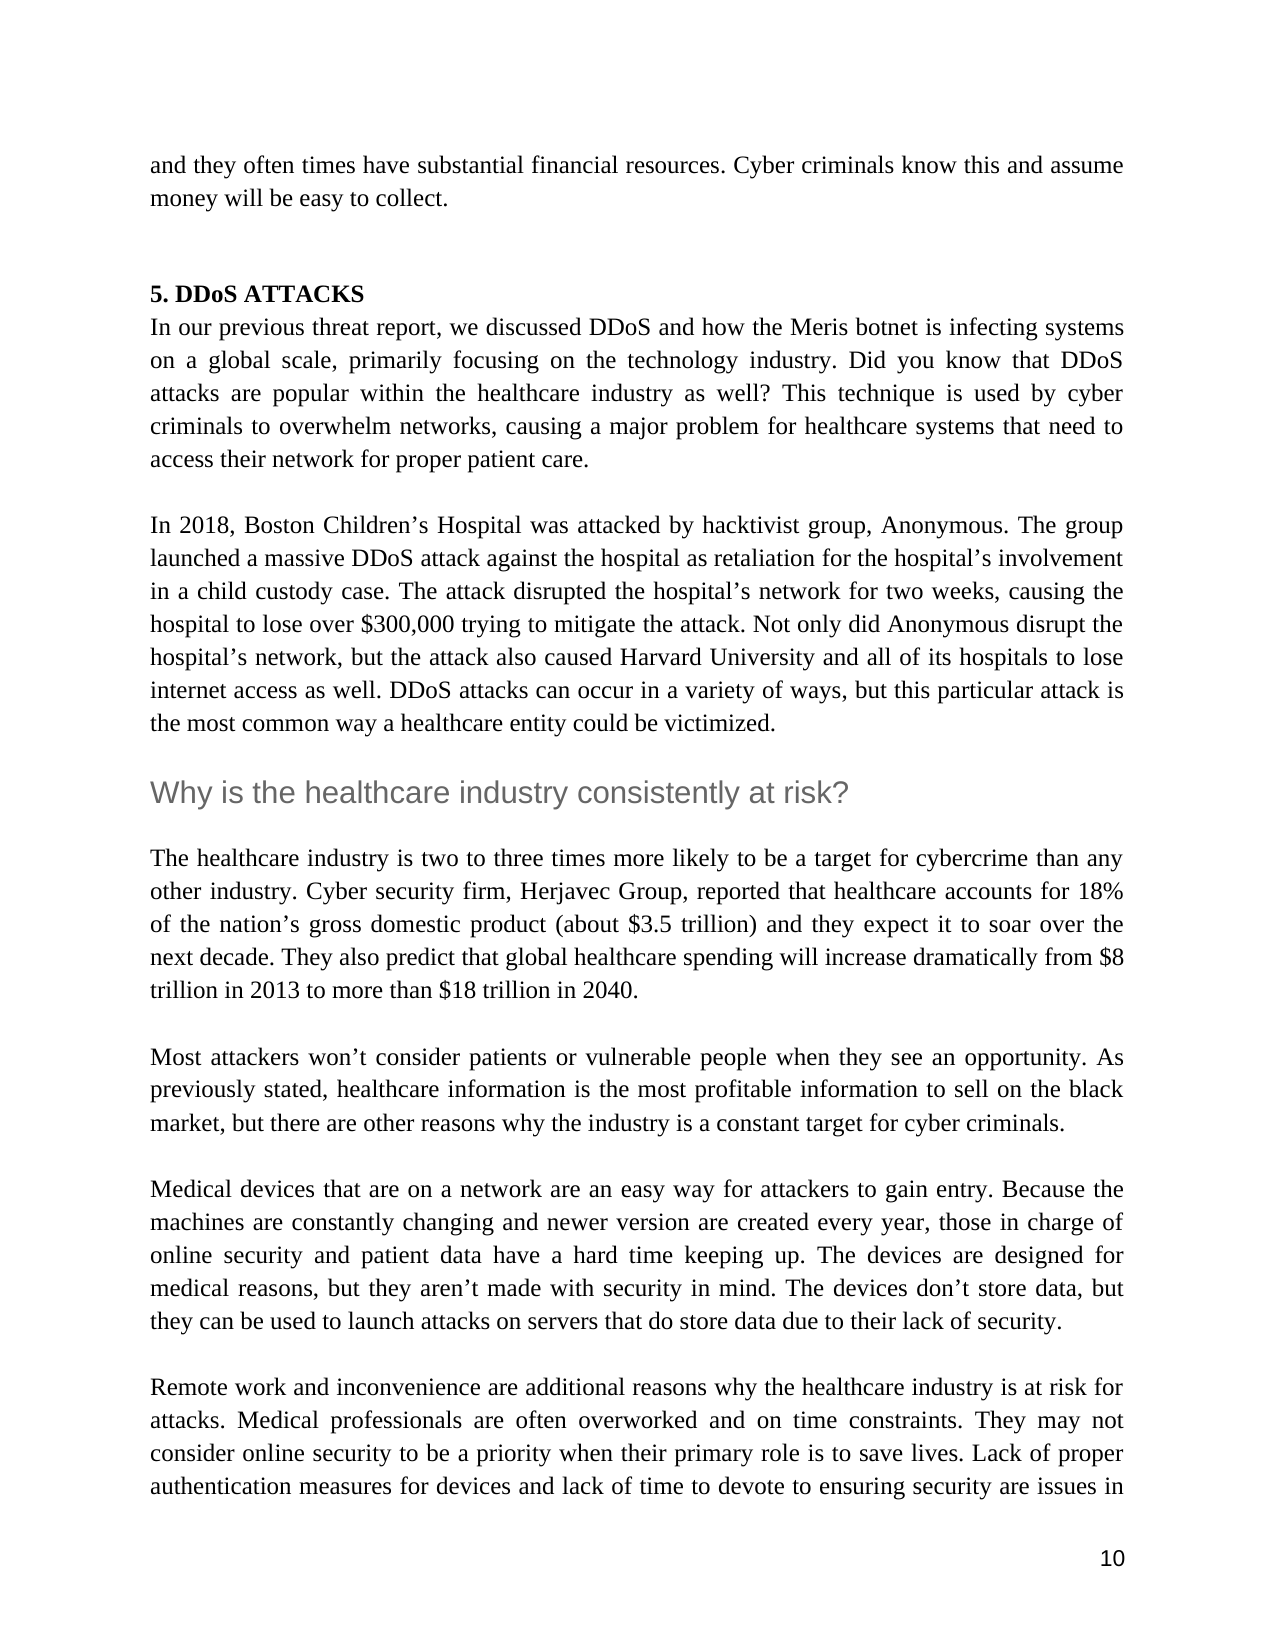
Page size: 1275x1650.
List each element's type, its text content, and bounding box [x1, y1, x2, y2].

text In our previous threat report, we discussed DDoS and how the Meris botnet is infecting systems on a global scale, primarily focusing on the technology industry. Did you know that DDoS attacks are popular within the healthcare industry as well? This technique is used by cyber criminals to overwhelm networks, causing a major problem for healthcare systems that need to access their network for proper patient care. [150, 312, 1125, 473]
text Medical devices that are on a network are an easy way for attackers to gain entry. Because the machines are constantly changing and newer version are created every year, those in charge of online security and patient data have a hard time keeping up. The devices are designed for medical reasons, but they aren’t made with security in mind. The devices don’t store data, but they can be used to launch attacks on servers that do store data due to their lack of security. [150, 1174, 1125, 1334]
text Most attackers won’t consider patients or vulnerable people when they see an opportunity. As previously stated, healthcare information is the most profitable information to sell on the black market, but there are other reasons why the industry is a constant target for cyber criminals. [150, 1042, 1125, 1136]
text The healthcare industry is two to three times more likely to be a target for cybercrime than any other industry. Cyber security firm, Herjavec Group, reported that healthcare accounts for 18% of the nation’s gross domestic product (about $3.5 trillion) and they expect it to soar over the next decade. They also predict that global healthcare spending will increase dramatically from $8 trillion in 2013 to more than $18 trillion in 2040. [150, 843, 1125, 1004]
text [150, 1372, 1125, 1499]
text In 2018, Boston Children’s Hospital was attacked by hacktivist group, Anonymous. The group launched a massive DDoS attack against the hospital as retaliation for the hospital’s involvement in a child custody case. The attack disrupted the hospital’s network for two weeks, causing the hospital to lose over $300,000 trying to mitigate the attack. Not only did Anonymous disrupt the hospital’s network, but the attack also caused Harvard University and all of its hospitals to lose internet access as well. DDoS attacks can occur in a variety of ways, but this particular attack is the most common way a healthcare entity could be victimized. [150, 510, 1125, 737]
text 5. DDoS ATTACKS [150, 279, 1125, 308]
subtitle Why is the healthcare industry consistently at risk? [150, 774, 1125, 810]
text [150, 150, 1125, 212]
